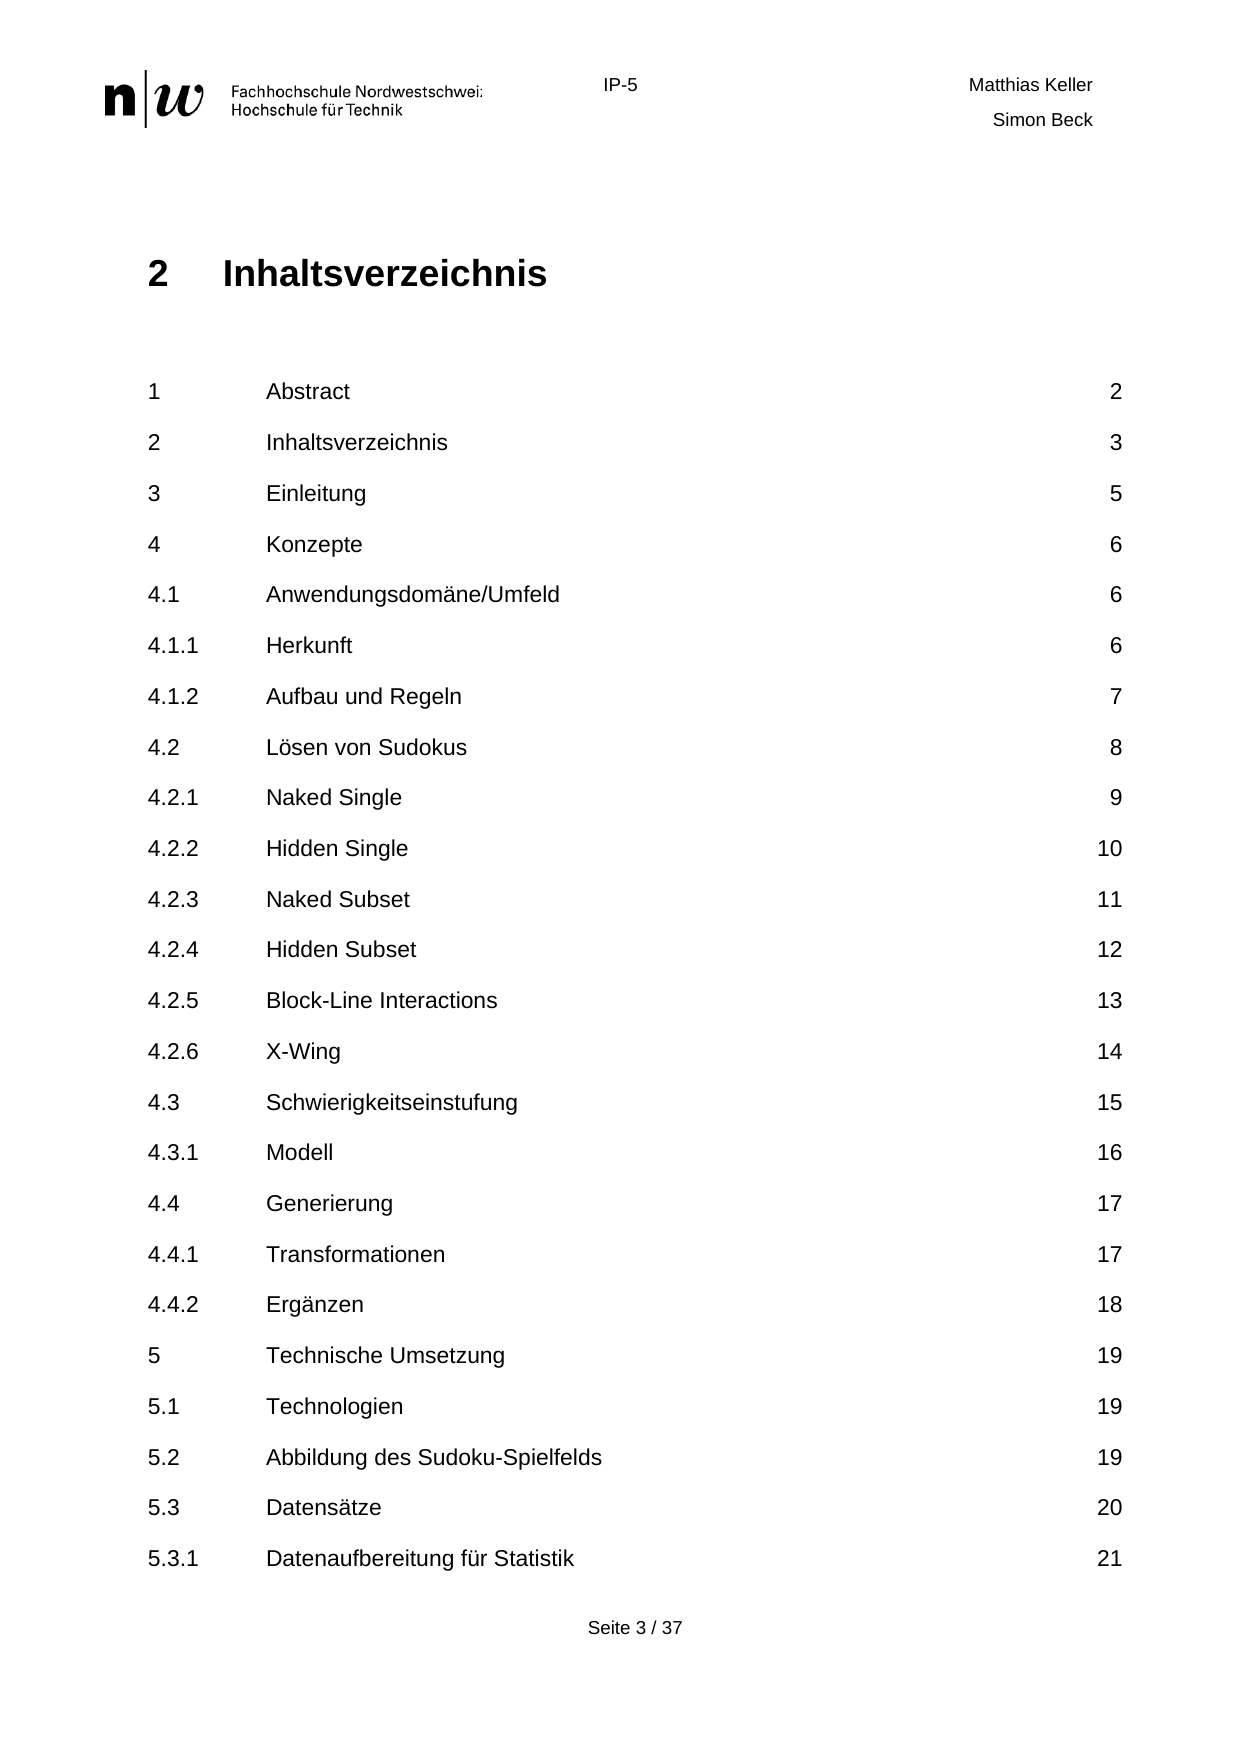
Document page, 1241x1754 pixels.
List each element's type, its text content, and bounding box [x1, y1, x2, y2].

picture [103, 70, 482, 128]
subtitle Inhaltsverzeichnis [148, 251, 1122, 294]
